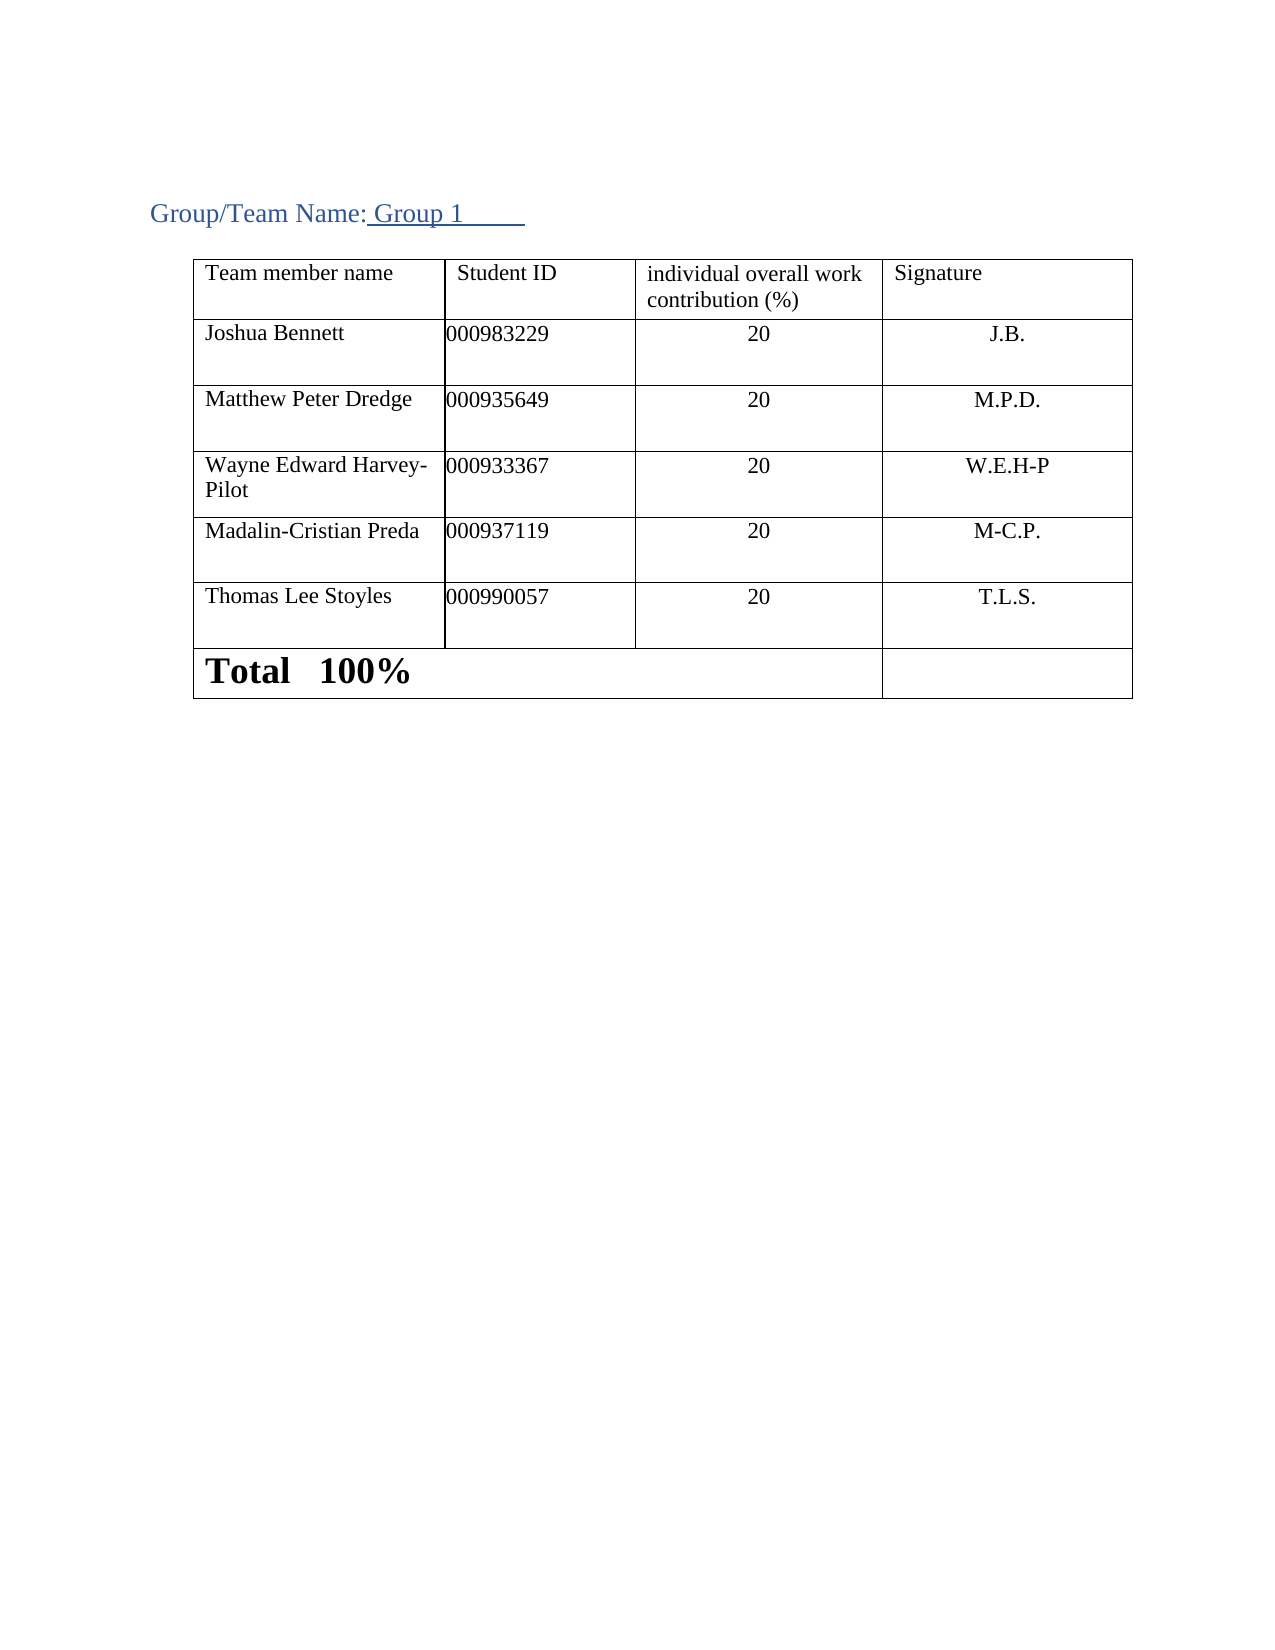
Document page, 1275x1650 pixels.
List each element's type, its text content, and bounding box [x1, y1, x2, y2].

table_cell 20 [636, 452, 882, 517]
table_cell Total 100% [194, 649, 882, 698]
table_cell 000983229 [446, 320, 635, 385]
table_cell Joshua Bennett [194, 320, 444, 385]
table_cell Madalin-Cristian Preda [194, 518, 444, 582]
table_cell 000937119 [446, 518, 635, 582]
table_cell M.P.D. [883, 386, 1132, 451]
table_cell 000935649 [446, 386, 635, 451]
table_header Signature [883, 260, 1132, 319]
table_cell 20 [636, 583, 882, 648]
table_header Team member name [194, 260, 444, 319]
table_cell [883, 649, 1132, 698]
table_header individual overall work contribution (%) [636, 260, 882, 319]
table_cell Thomas Lee Stoyles [194, 583, 444, 648]
table_cell T.L.S. [883, 583, 1132, 648]
table_cell 000990057 [446, 583, 635, 648]
table_cell M-C.P. [883, 518, 1132, 582]
table_cell 20 [636, 386, 882, 451]
table_cell Wayne Edward Harvey-Pilot [194, 452, 444, 517]
table_cell 000933367 [446, 452, 635, 517]
table_header Student ID [446, 260, 635, 319]
table_cell 20 [636, 320, 882, 385]
table_cell J.B. [883, 320, 1132, 385]
table_cell W.E.H-P [883, 452, 1132, 517]
subtitle Group/Team Name: Group 1 [150, 197, 1125, 228]
table_cell Matthew Peter Dredge [194, 386, 444, 451]
table_cell 20 [636, 518, 882, 582]
